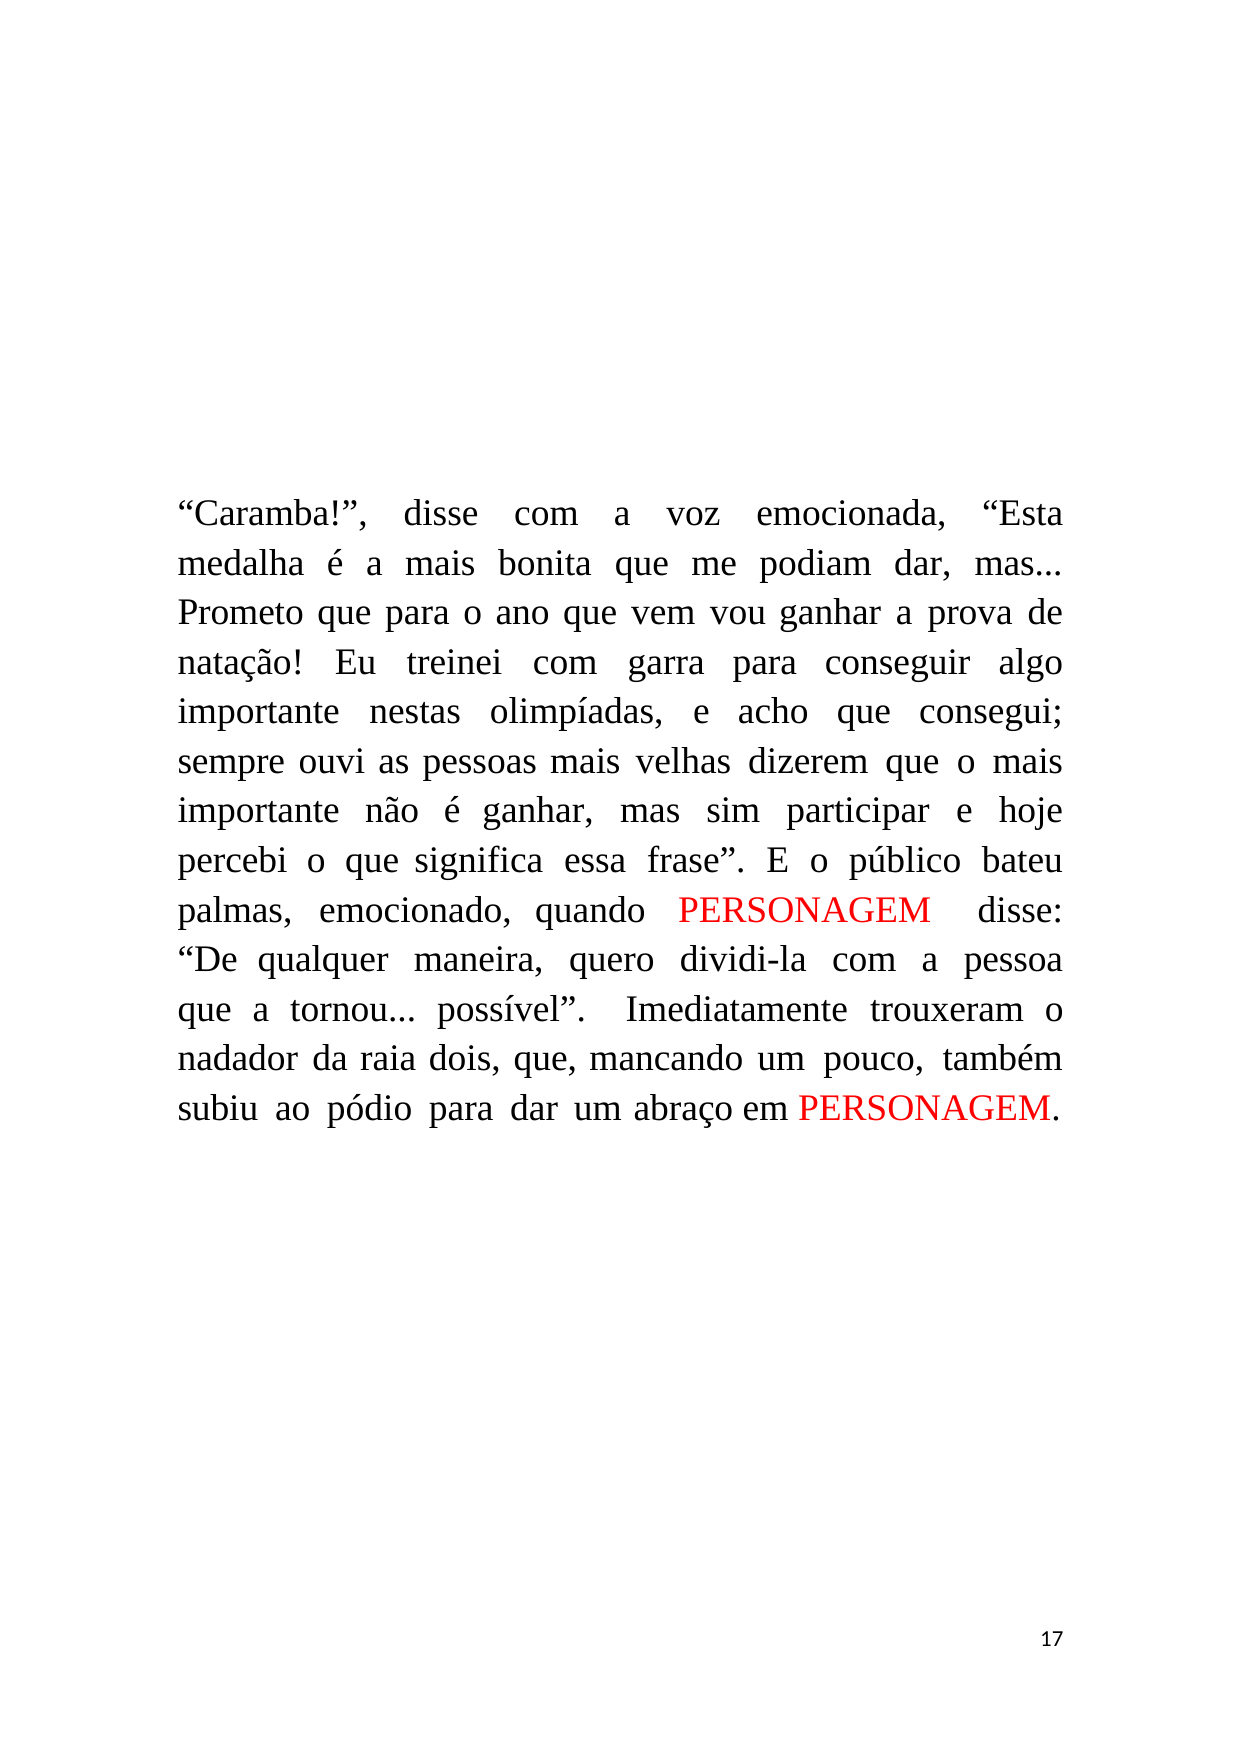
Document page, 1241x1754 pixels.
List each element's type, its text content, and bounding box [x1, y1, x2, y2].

text “Caramba!”, disse com a voz emocionada, “Esta medalha é a mais bonita que me podiam dar, mas... Prometo que para o ano que vem vou ganhar a prova de natação! Eu treinei com garra para conseguir algo importante nestas olimpíadas, e acho que consegui; sempre ouvi as pessoas mais velhas dizerem que o mais importante não é ganhar, mas sim participar e hoje percebi o que significa essa frase”. E o público bateu palmas, emocionado, quando PERSONAGEM disse: “De qualquer maneira, quero dividi-la com a pessoa que a tornou... possível”. Imediatamente trouxeram o nadador da raia dois, que, mancando um pouco, também subiu ao pódio para dar um abraço em PERSONAGEM. [177, 490, 1063, 1128]
